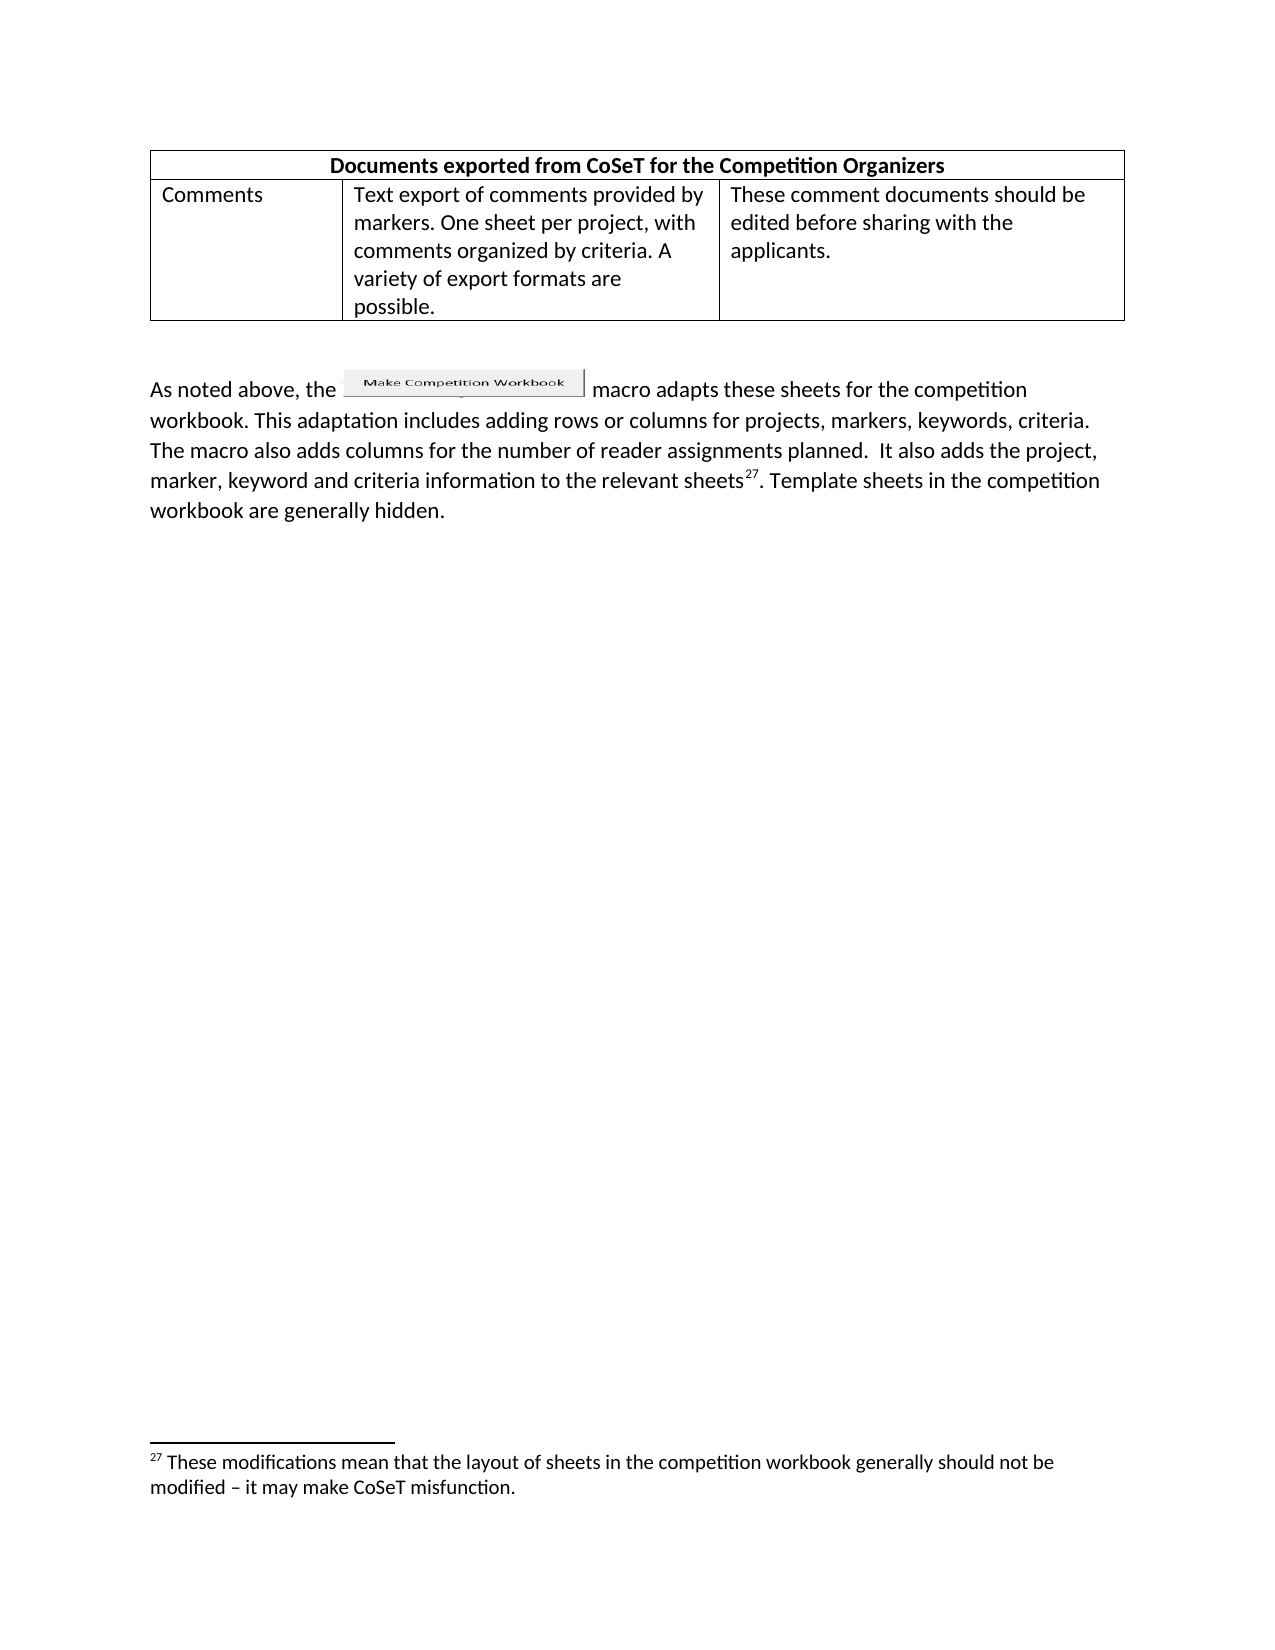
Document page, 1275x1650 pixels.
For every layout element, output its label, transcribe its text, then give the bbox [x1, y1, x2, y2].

picture [341, 368, 587, 398]
table_cell Comments [151, 180, 342, 320]
table_cell Text export of comments provided by markers. One sheet per project, with comments organized by criteria. A variety of export formats are possible. [343, 180, 719, 320]
table_cell Documents exported from CoSeT for the Competition Organizers [151, 151, 1124, 179]
table_cell These comment documents should be edited before sharing with the applicants. [720, 180, 1124, 320]
text As noted above, the macro adapts these sheets for the competition workbook. This adaptation includes adding rows or columns for projects, markers, keywords, criteria. The macro also adds columns for the number of reader assignments planned. It also adds the project, marker, keyword and criteria information to the relevant sheets. Template sheets in the competition workbook are generally hidden. [150, 368, 1125, 524]
